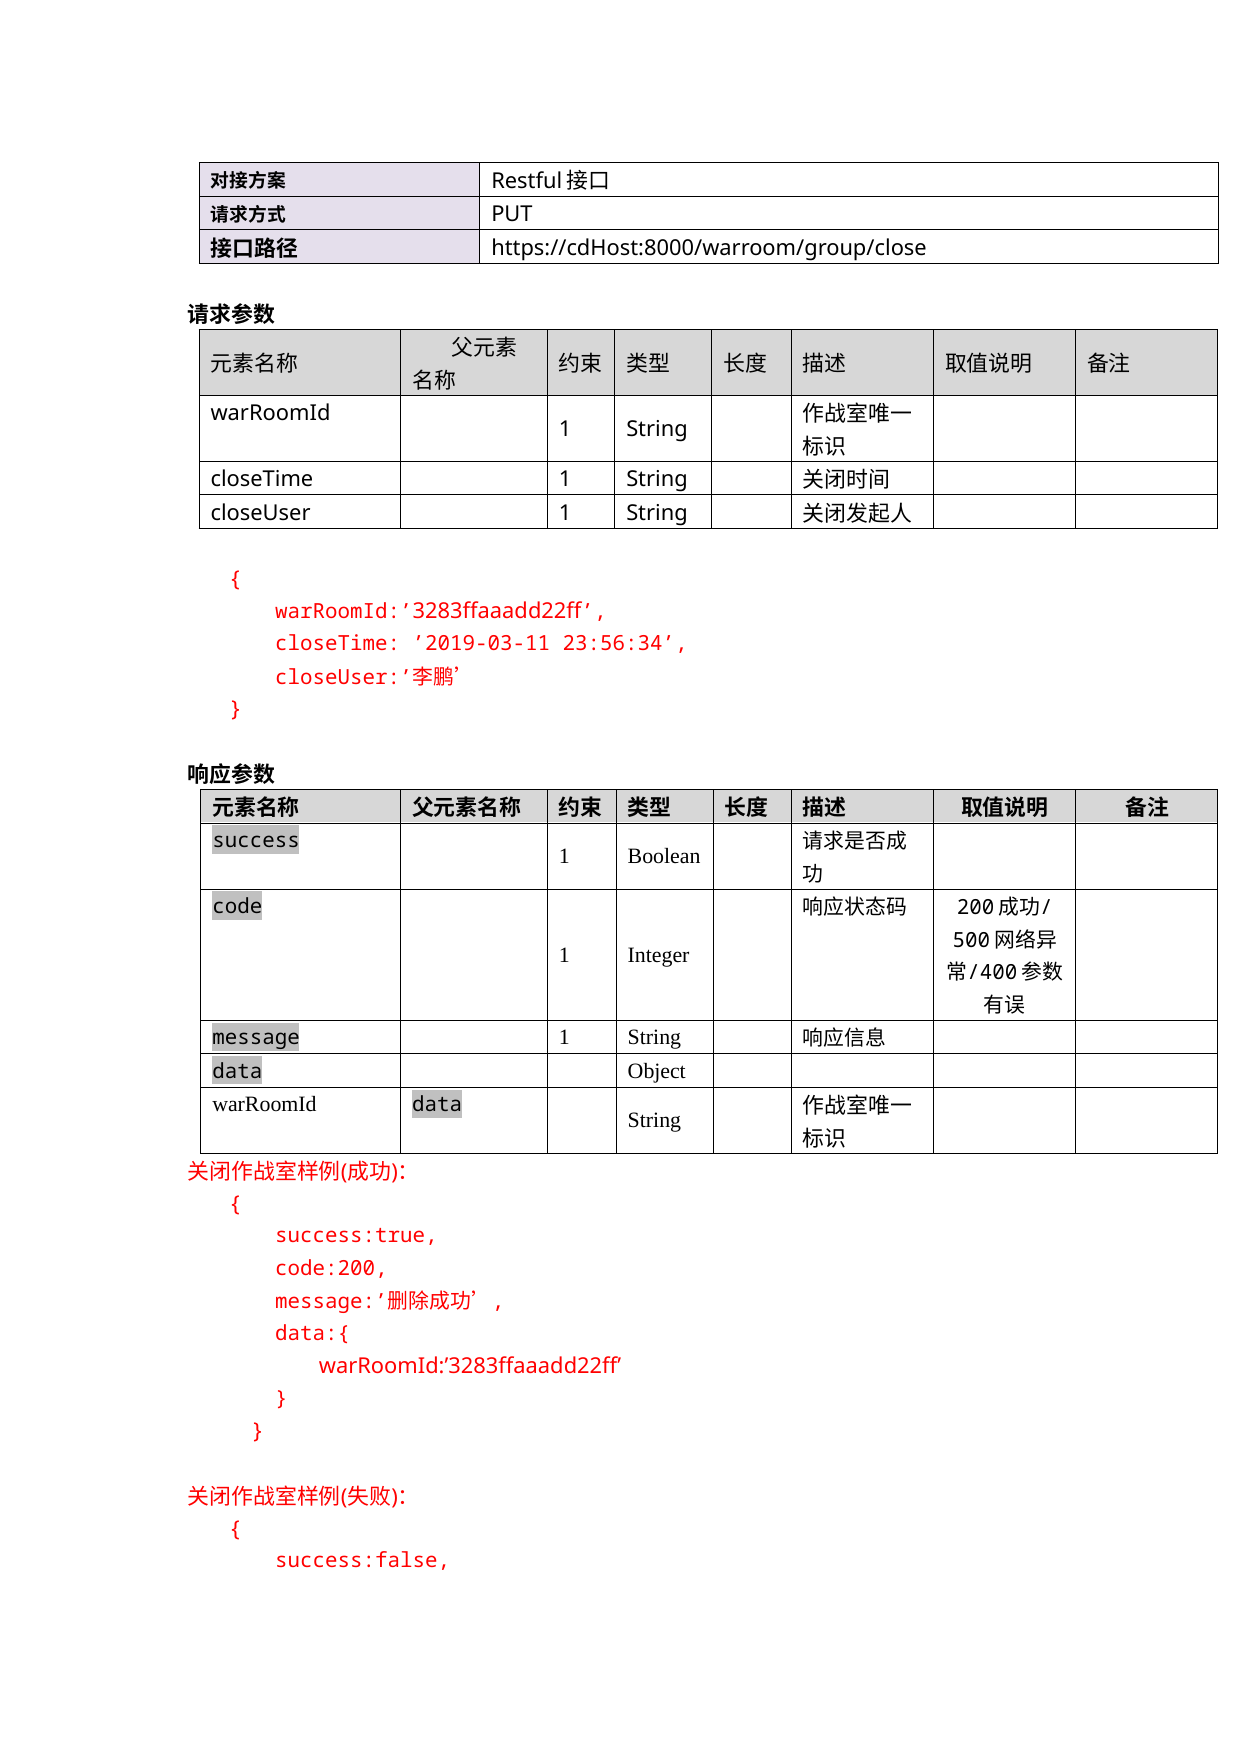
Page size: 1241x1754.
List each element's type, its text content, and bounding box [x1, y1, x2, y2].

table_cell Object [617, 1054, 713, 1087]
text 关闭作战室样例(失败)： [187, 1479, 1053, 1511]
table_cell https://cdHost:8000/warroom/group/close [480, 230, 1218, 263]
table_header 约束 [548, 790, 616, 822]
table_cell [401, 396, 547, 461]
table_cell [401, 1021, 547, 1053]
table_header 父元素名称 [401, 330, 547, 395]
table_cell [1076, 396, 1217, 461]
table_cell [401, 462, 547, 494]
text code:200, [231, 1251, 1053, 1284]
table_cell data [401, 1088, 547, 1153]
table_header 取值说明 [934, 790, 1075, 822]
table_header 描述 [792, 790, 933, 822]
table_cell 1 [548, 396, 614, 461]
table_cell [714, 890, 791, 1019]
table_header 父元素名称 [401, 790, 547, 822]
table_cell 接口路径 [200, 230, 479, 263]
table_cell String [617, 1088, 713, 1153]
table_cell [1076, 462, 1217, 494]
table_cell [1076, 1088, 1217, 1153]
table_cell [401, 824, 547, 888]
table_header 类型 [615, 330, 711, 395]
text warRoomId:’3283ffaaadd22ff’ [275, 1349, 1053, 1381]
table_cell 对接方案 [200, 163, 479, 196]
table_cell String [615, 495, 711, 528]
table_header 描述 [792, 330, 933, 395]
table_cell Integer [617, 890, 713, 1019]
table_cell PUT [480, 197, 1218, 229]
table_header 备注 [1076, 790, 1217, 822]
table_cell closeTime [200, 462, 400, 494]
table_cell [934, 462, 1075, 494]
table_cell 关闭时间 [792, 462, 933, 494]
table_cell Boolean [617, 824, 713, 888]
table_cell data [201, 1054, 400, 1087]
text { [187, 1511, 1053, 1544]
text 响应参数 [187, 756, 1053, 789]
table_cell [792, 1054, 933, 1087]
table_cell [714, 1054, 791, 1087]
table_cell 作战室唯一标识 [792, 1088, 933, 1153]
text closeTime: ’2019-03-11 23:56:34’, [231, 626, 1053, 659]
table_cell warRoomId [201, 1088, 400, 1153]
table_header 约束 [548, 330, 614, 395]
text data:{ [231, 1316, 1053, 1349]
table_cell [401, 495, 547, 528]
table_cell [401, 890, 547, 1019]
table_cell 1 [548, 1021, 616, 1053]
table_cell 关闭发起人 [792, 495, 933, 528]
table_header 长度 [712, 330, 791, 395]
table_cell closeUser [200, 495, 400, 528]
table_cell [934, 495, 1075, 528]
table_cell [714, 1021, 791, 1053]
table_cell String [615, 396, 711, 461]
table_cell String [615, 462, 711, 494]
table_cell [712, 495, 791, 528]
text closeUser:’李鹏’ [231, 659, 1053, 691]
text } [187, 691, 1053, 724]
table_cell [934, 1021, 1075, 1053]
table_cell [714, 1088, 791, 1153]
table_cell warRoomId [200, 396, 400, 461]
table_cell code [201, 890, 400, 1019]
table_cell 200成功/500网络异常/400参数有误 [934, 890, 1075, 1019]
table_cell [1076, 1054, 1217, 1087]
table_cell [934, 1054, 1075, 1087]
table_header 取值说明 [934, 330, 1075, 395]
text message:’删除成功’, [231, 1284, 1053, 1316]
table_cell 请求方式 [200, 197, 479, 229]
table_cell [548, 1054, 616, 1087]
table_cell [1076, 495, 1217, 528]
table_cell [548, 1088, 616, 1153]
table_cell 响应信息 [792, 1021, 933, 1053]
text 请求参数 [187, 296, 1053, 329]
text 关闭作战室样例(成功)： [187, 1154, 1053, 1186]
table_cell 1 [548, 462, 614, 494]
text } [231, 1381, 1053, 1414]
table_cell 请求是否成功 [792, 824, 933, 888]
table_cell [934, 396, 1075, 461]
table_cell [934, 1088, 1075, 1153]
table_header 类型 [617, 790, 713, 822]
table_cell [1076, 824, 1217, 888]
table_header 备注 [1076, 330, 1217, 395]
table_cell String [617, 1021, 713, 1053]
table_cell [712, 396, 791, 461]
text warRoomId:’3283ffaaadd22ff’, [231, 594, 1053, 626]
text } [187, 1414, 1053, 1446]
text { [187, 1186, 1053, 1219]
table_cell [1076, 1021, 1217, 1053]
table_cell message [201, 1021, 400, 1053]
text success:true, [231, 1219, 1053, 1251]
table_cell [401, 1054, 547, 1087]
table_header 长度 [714, 790, 791, 822]
table_cell success [201, 824, 400, 888]
table_header 元素名称 [200, 330, 400, 395]
table_cell 1 [548, 824, 616, 888]
table_cell Restful接口 [480, 163, 1218, 196]
table_cell 作战室唯一标识 [792, 396, 933, 461]
table_cell [1076, 890, 1217, 1019]
table_cell 1 [548, 495, 614, 528]
table_cell [712, 462, 791, 494]
table_cell 响应状态码 [792, 890, 933, 1019]
text success:false, [231, 1544, 1053, 1576]
table_cell 1 [548, 890, 616, 1019]
table_cell [714, 824, 791, 888]
table_header 元素名称 [201, 790, 400, 822]
text { [187, 561, 1053, 594]
table_cell [934, 824, 1075, 888]
